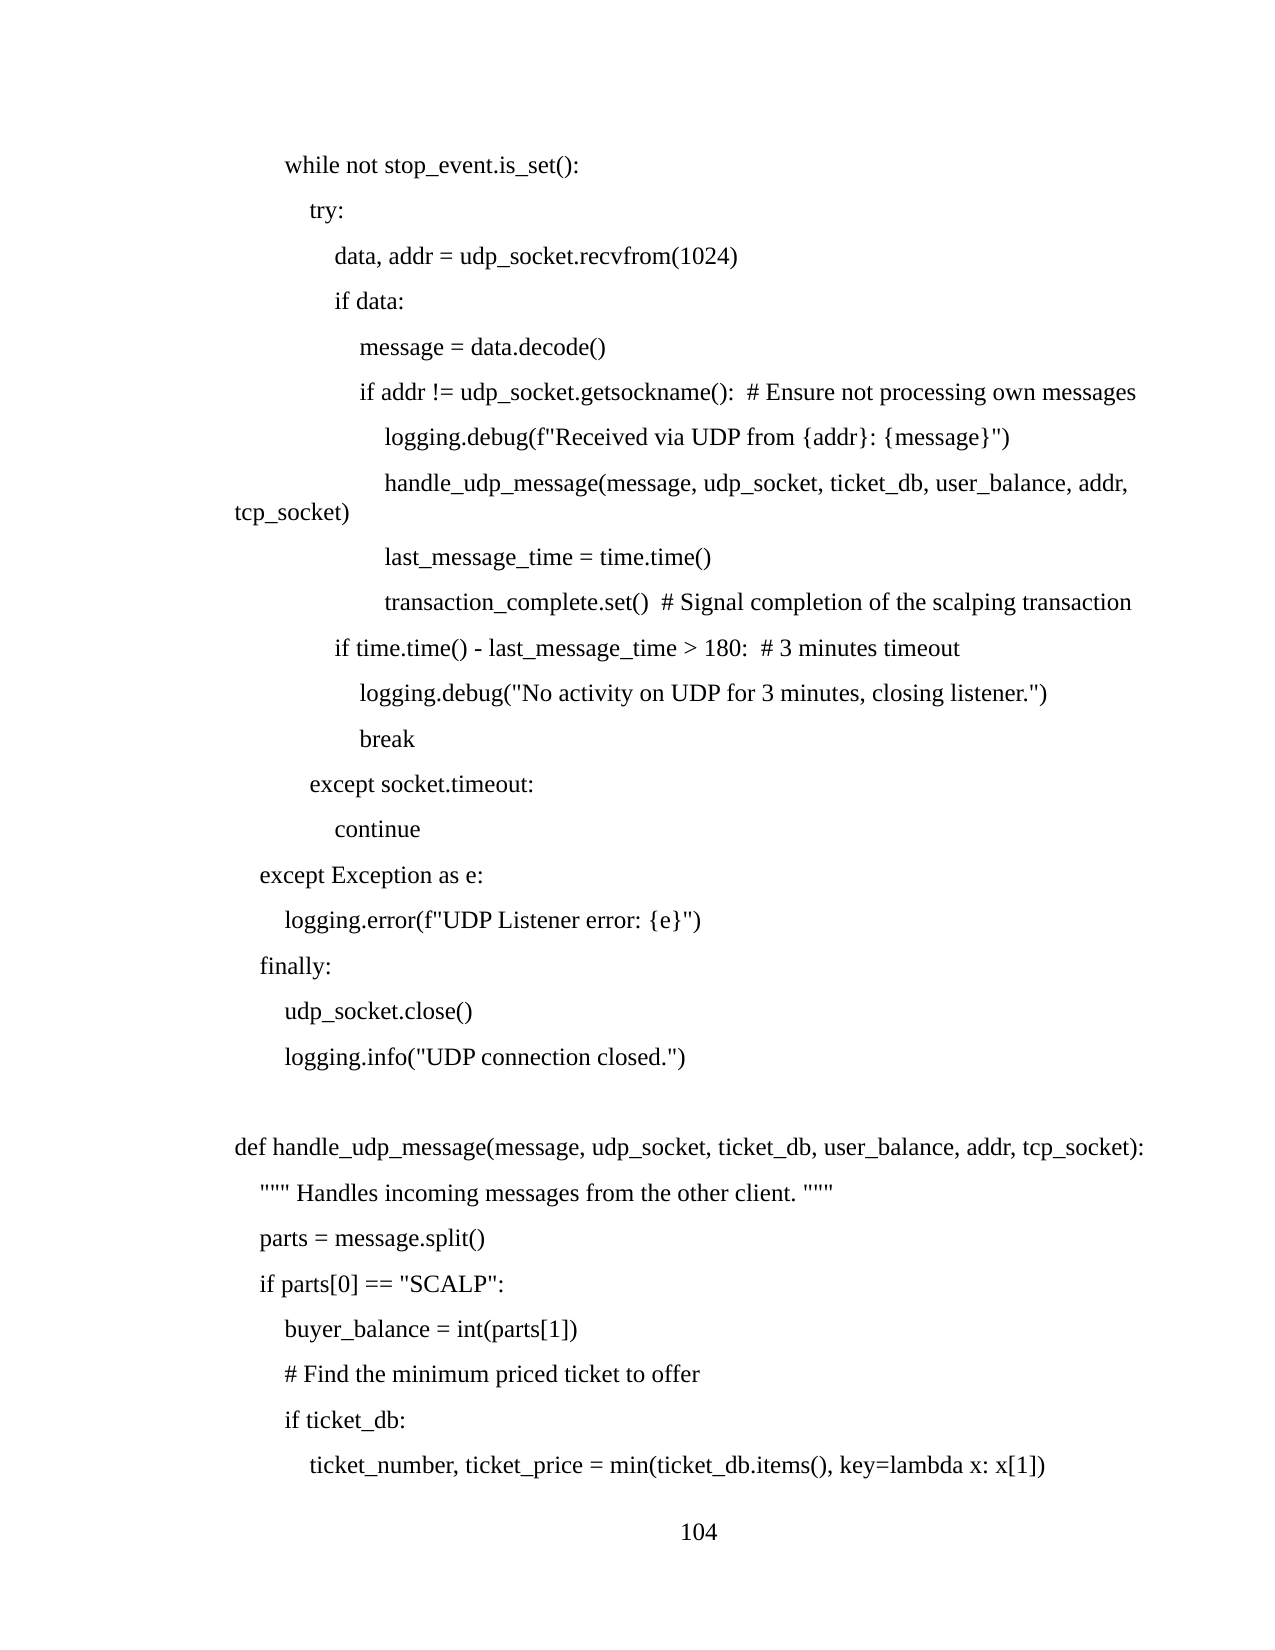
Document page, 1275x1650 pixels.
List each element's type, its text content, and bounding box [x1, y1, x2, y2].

text while not stop_event.is_set(): [234, 150, 1162, 179]
text logging.info("UDP connection closed.") [234, 1042, 1162, 1070]
text if data: [234, 286, 1162, 315]
text finally: [234, 951, 1162, 979]
text # Find the minimum priced ticket to offer [234, 1359, 1162, 1388]
text if time.time() - last_message_time > 180: # 3 minutes timeout [234, 633, 1162, 662]
text last_message_time = time.time() [234, 542, 1162, 571]
text transaction_complete.set() # Signal completion of the scalping transaction [234, 587, 1162, 616]
text try: [234, 195, 1162, 224]
text logging.error(f"UDP Listener error: {e}") [234, 905, 1162, 934]
text handle_udp_message(message, udp_socket, ticket_db, user_balance, addr, tcp_socket) [234, 468, 1162, 525]
text message = data.decode() [234, 332, 1162, 360]
text buyer_balance = int(parts[1]) [234, 1314, 1162, 1343]
text udp_socket.close() [234, 996, 1162, 1025]
text break [234, 724, 1162, 752]
text if addr != udp_socket.getsockname(): # Ensure not processing own messages [234, 377, 1162, 406]
text logging.debug(f"Received via UDP from {addr}: {message}") [234, 422, 1162, 451]
text if ticket_db: [234, 1405, 1162, 1434]
text parts = message.split() [234, 1223, 1162, 1252]
text def handle_udp_message(message, udp_socket, ticket_db, user_balance, addr, tcp_socket): [234, 1132, 1162, 1161]
text if parts[0] == "SCALP": [234, 1269, 1162, 1297]
text logging.debug("No activity on UDP for 3 minutes, closing listener.") [234, 678, 1162, 707]
text except socket.timeout: [234, 769, 1162, 798]
text continue [234, 814, 1162, 843]
text """ Handles incoming messages from the other client. """ [234, 1178, 1162, 1207]
text except Exception as e: [234, 860, 1162, 889]
text ticket_number, ticket_price = min(ticket_db.items(), key=lambda x: x[1]) [234, 1450, 1162, 1479]
text data, addr = udp_socket.recvfrom(1024) [234, 241, 1162, 269]
